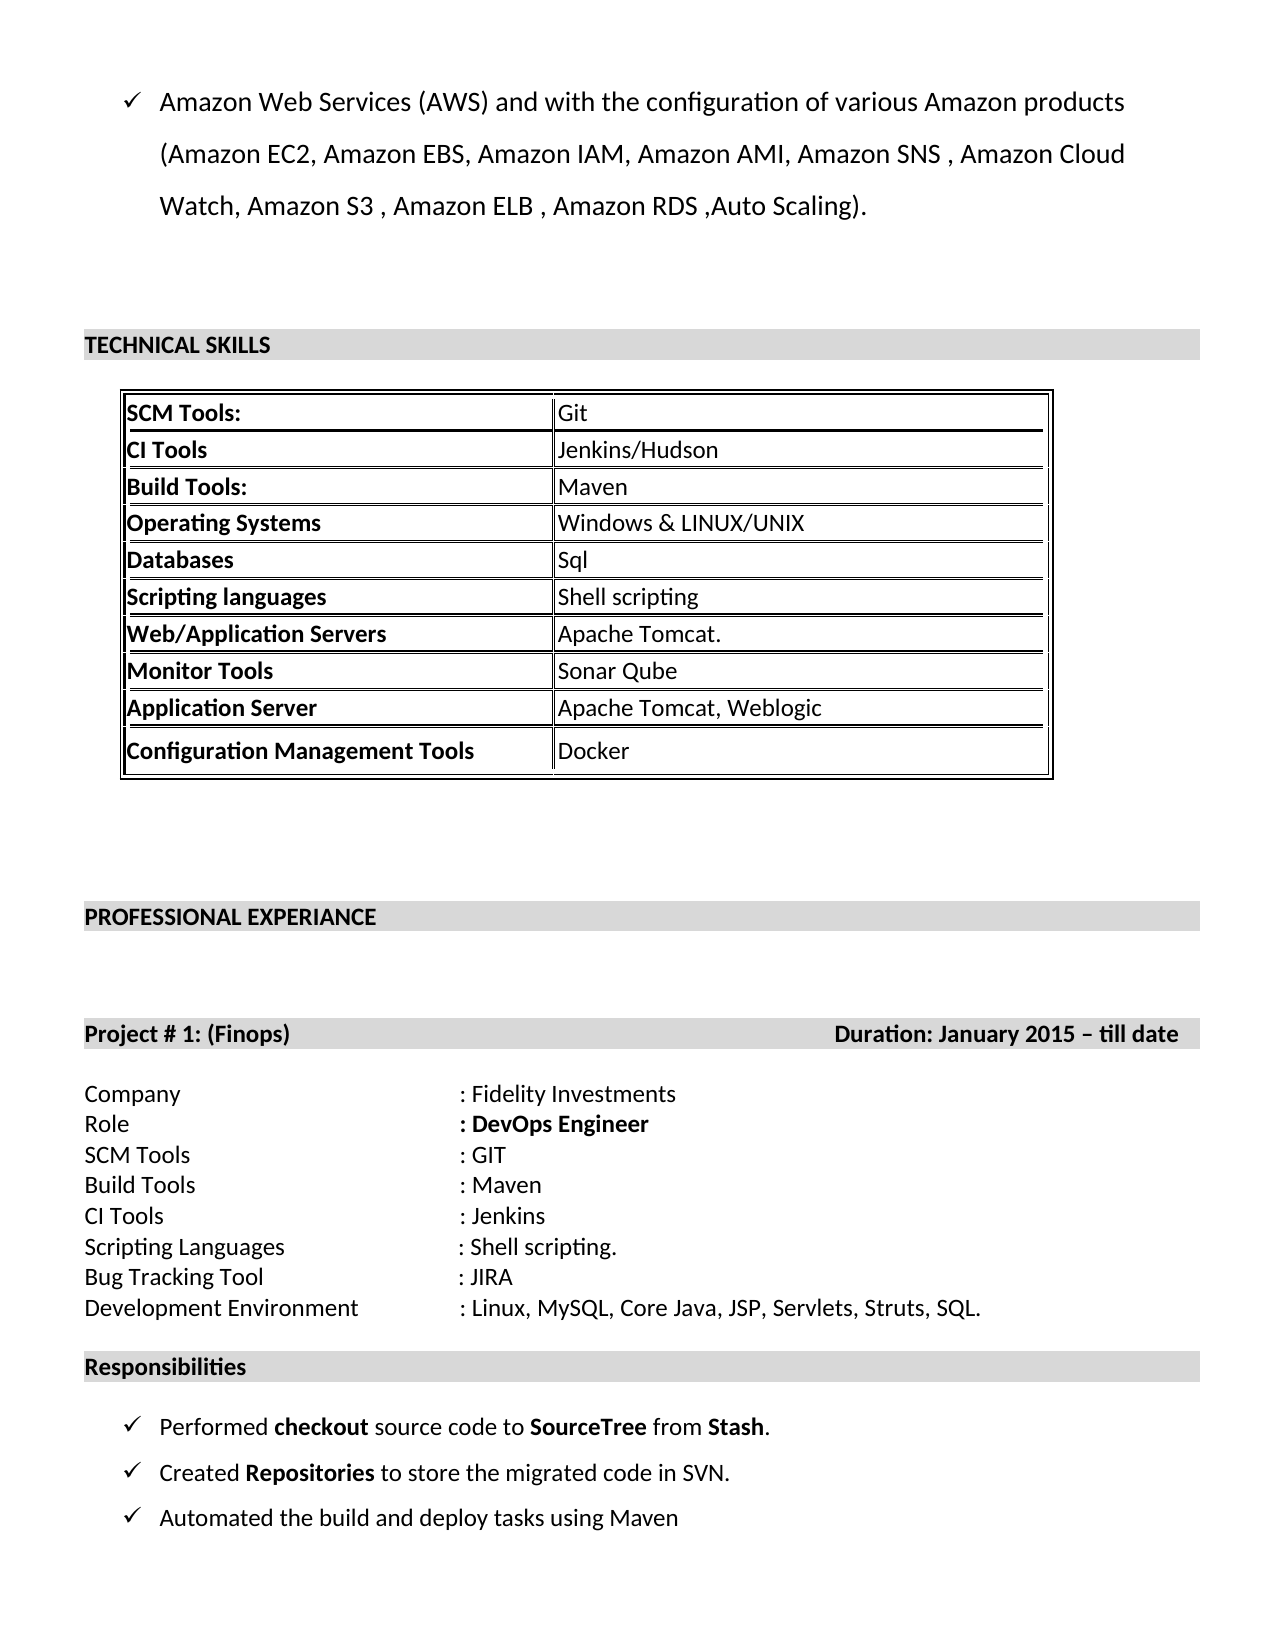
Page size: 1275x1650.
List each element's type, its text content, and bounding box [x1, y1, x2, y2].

table_cell Monitor Tools [126, 650, 552, 687]
table_header Git [554, 395, 1048, 429]
table_cell Databases [126, 540, 552, 576]
table_cell Sql [555, 540, 1048, 576]
table_cell Web/Application Servers [126, 613, 552, 650]
table_cell CI Tools [126, 429, 552, 466]
table_cell Maven [554, 466, 1051, 503]
table_cell Apache Tomcat, Weblogic [555, 688, 1048, 724]
table_cell Windows & LINUX/UNIX [554, 503, 1051, 539]
table_cell Apache Tomcat. [555, 613, 1048, 650]
subtitle TECHNICAL SKILLS [84, 329, 1200, 360]
table_cell Shell scripting [555, 576, 1048, 613]
subtitle Responsibilities [84, 1351, 1200, 1382]
subtitle Project # 1: (Finops) Duration: January 2015 – till date [84, 1018, 1200, 1049]
subtitle PROFESSIONAL EXPERIANCE [84, 901, 1200, 931]
text Scripting Languages : Shell scripting. [84, 1231, 1200, 1261]
table_cell Jenkins/Hudson [555, 429, 1048, 466]
table_cell Operating Systems [123, 503, 554, 539]
table_cell Application Server [126, 688, 552, 724]
table_cell Build Tools: [123, 466, 554, 503]
text Build Tools : Maven [84, 1169, 1200, 1200]
text CI Tools : Jenkins [84, 1200, 1200, 1231]
table_cell Sonar Qube [555, 650, 1048, 687]
table_cell Configuration Management Tools [126, 724, 554, 774]
text Role : DevOps Engineer [84, 1108, 1200, 1139]
text SCM Tools : GIT [84, 1139, 1200, 1169]
list Created Repositories to store the migrated code in SVN. [122, 1457, 1200, 1487]
list Performed checkout source code to SourceTree from Stash. [122, 1411, 1200, 1442]
text Bug Tracking Tool : JIRA [84, 1261, 1200, 1292]
table_cell Docker [554, 724, 1048, 774]
table_header SCM Tools: [126, 394, 554, 429]
text Development Environment : Linux, MySQL, Core Java, JSP, Servlets, Struts, SQL. [84, 1292, 1200, 1322]
list Automated the build and deploy tasks using Maven [122, 1502, 1162, 1533]
text Company : Fidelity Investments [84, 1078, 1200, 1108]
list Amazon Web Services (AWS) and with the configuration of various Amazon products (Amazon EC2, Amazon EBS, Amazon IAM, Amazon AMI, Amazon SNS , Amazon Cloud Watch, Amazon S3 , Amazon ELB , Amazon RDS ,Auto Scaling). [122, 84, 1200, 222]
table_cell Scripting languages [126, 576, 552, 613]
